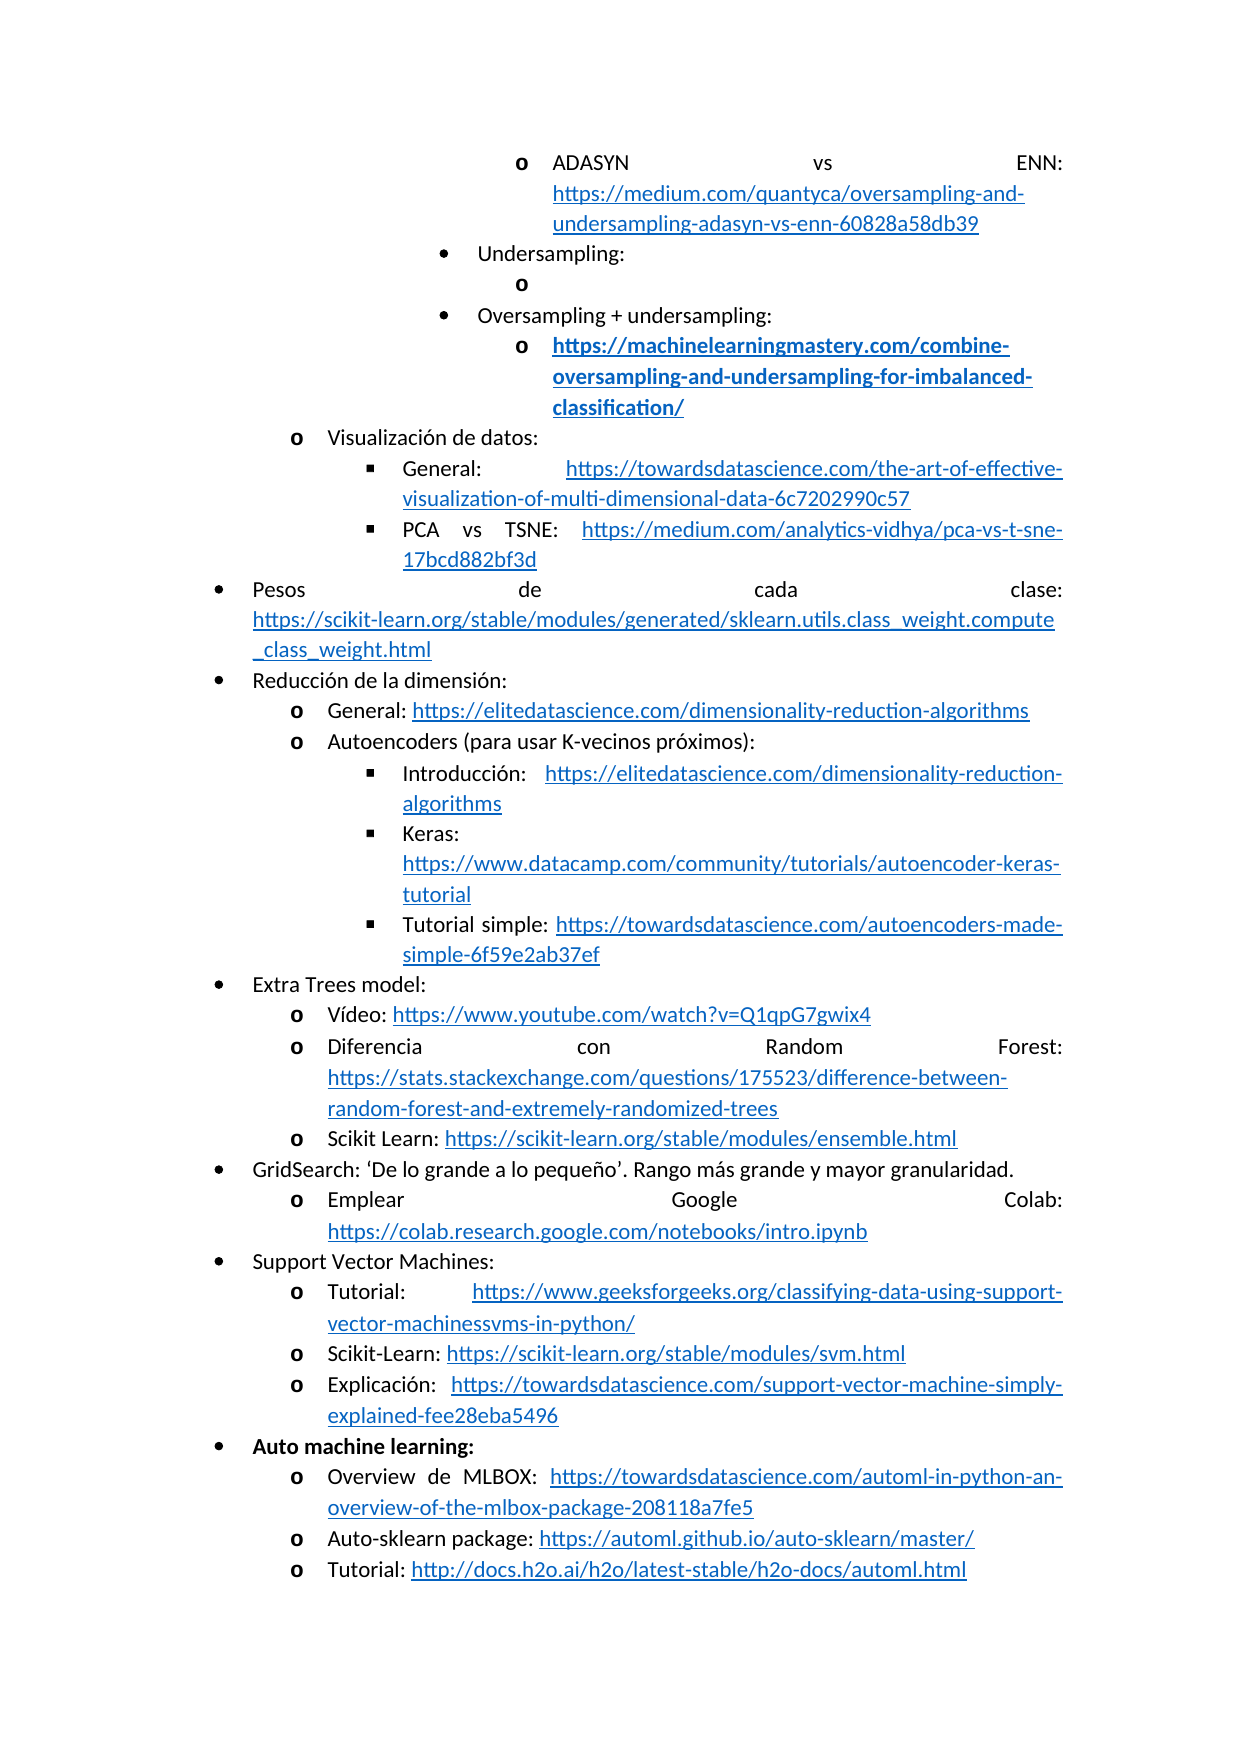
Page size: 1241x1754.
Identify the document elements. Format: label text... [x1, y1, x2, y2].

list Undersampling: [440, 239, 1063, 267]
list Keras: https://www.datacamp.com/community/tutorials/autoencoder-keras-tutorial [365, 819, 1063, 908]
list Diferencia con Random Forest: https://stats.stackexchange.com/questions/175523/difference-between-random-forest-and-extremely-randomized-trees [290, 1032, 1063, 1122]
list Vídeo: https://www.youtube.com/watch?v=Q1qpG7gwix4 [290, 1001, 1063, 1030]
list Pesos de cada clase: https://scikit-learn.org/stable/modules/generated/sklearn.utils.class_weight.compute_class_weight.html [215, 575, 1063, 664]
list Explicación: https://towardsdatascience.com/support-vector-machine-simply-explained-fee28eba5496 [290, 1370, 1063, 1430]
list Overview de MLBOX: https://towardsdatascience.com/automl-in-python-an-overview-of-the-mlbox-package-208118a7fe5 [290, 1462, 1063, 1521]
list Scikit-Learn: https://scikit-learn.org/stable/modules/svm.html [290, 1339, 1063, 1368]
list Tutorial: http://docs.h2o.ai/h2o/latest-stable/h2o-docs/automl.html [290, 1555, 1063, 1584]
list Auto machine learning: [215, 1432, 1063, 1460]
list Visualización de datos: [290, 423, 1063, 452]
list Scikit Learn: https://scikit-learn.org/stable/modules/ensemble.html [290, 1124, 1063, 1153]
list PCA vs TSNE: https://medium.com/analytics-vidhya/pca-vs-t-sne-17bcd882bf3d [365, 515, 1063, 573]
list Auto-sklearn package: https://automl.github.io/auto-sklearn/master/ [290, 1524, 1063, 1553]
list Reducción de la dimensión: [215, 666, 1063, 694]
list https://machinelearningmastery.com/combine-oversampling-and-undersampling-for-imbalanced-classification/ [515, 331, 1063, 421]
list Emplear Google Colab: https://colab.research.google.com/notebooks/intro.ipynb [290, 1186, 1063, 1245]
list Introducción: https://elitedatascience.com/dimensionality-reduction-algorithms [365, 759, 1063, 817]
list Autoencoders (para usar K-vecinos próximos): [290, 727, 1063, 757]
list General: https://towardsdatascience.com/the-art-of-effective-visualization-of-multi-dimensional-data-6c7202990c57 [365, 454, 1063, 513]
list Tutorial: https://www.geeksforgeeks.org/classifying-data-using-support-vector-machinessvms-in-python/ [290, 1277, 1063, 1337]
list ADASYN vs ENN: https://medium.com/quantyca/oversampling-and-undersampling-adasyn-vs-enn-60828a58db39 [515, 148, 1063, 237]
list Oversampling + undersampling: [440, 301, 1063, 329]
list Extra Trees model: [215, 970, 1063, 998]
list GridSearch: ‘De lo grande a lo pequeño’. Rango más grande y mayor granularidad. [215, 1155, 1063, 1183]
list General: https://elitedatascience.com/dimensionality-reduction-algorithms [290, 696, 1063, 725]
list Tutorial simple: https://towardsdatascience.com/autoencoders-made-simple-6f59e2ab37ef [365, 910, 1063, 968]
list Support Vector Machines: [215, 1247, 1063, 1275]
